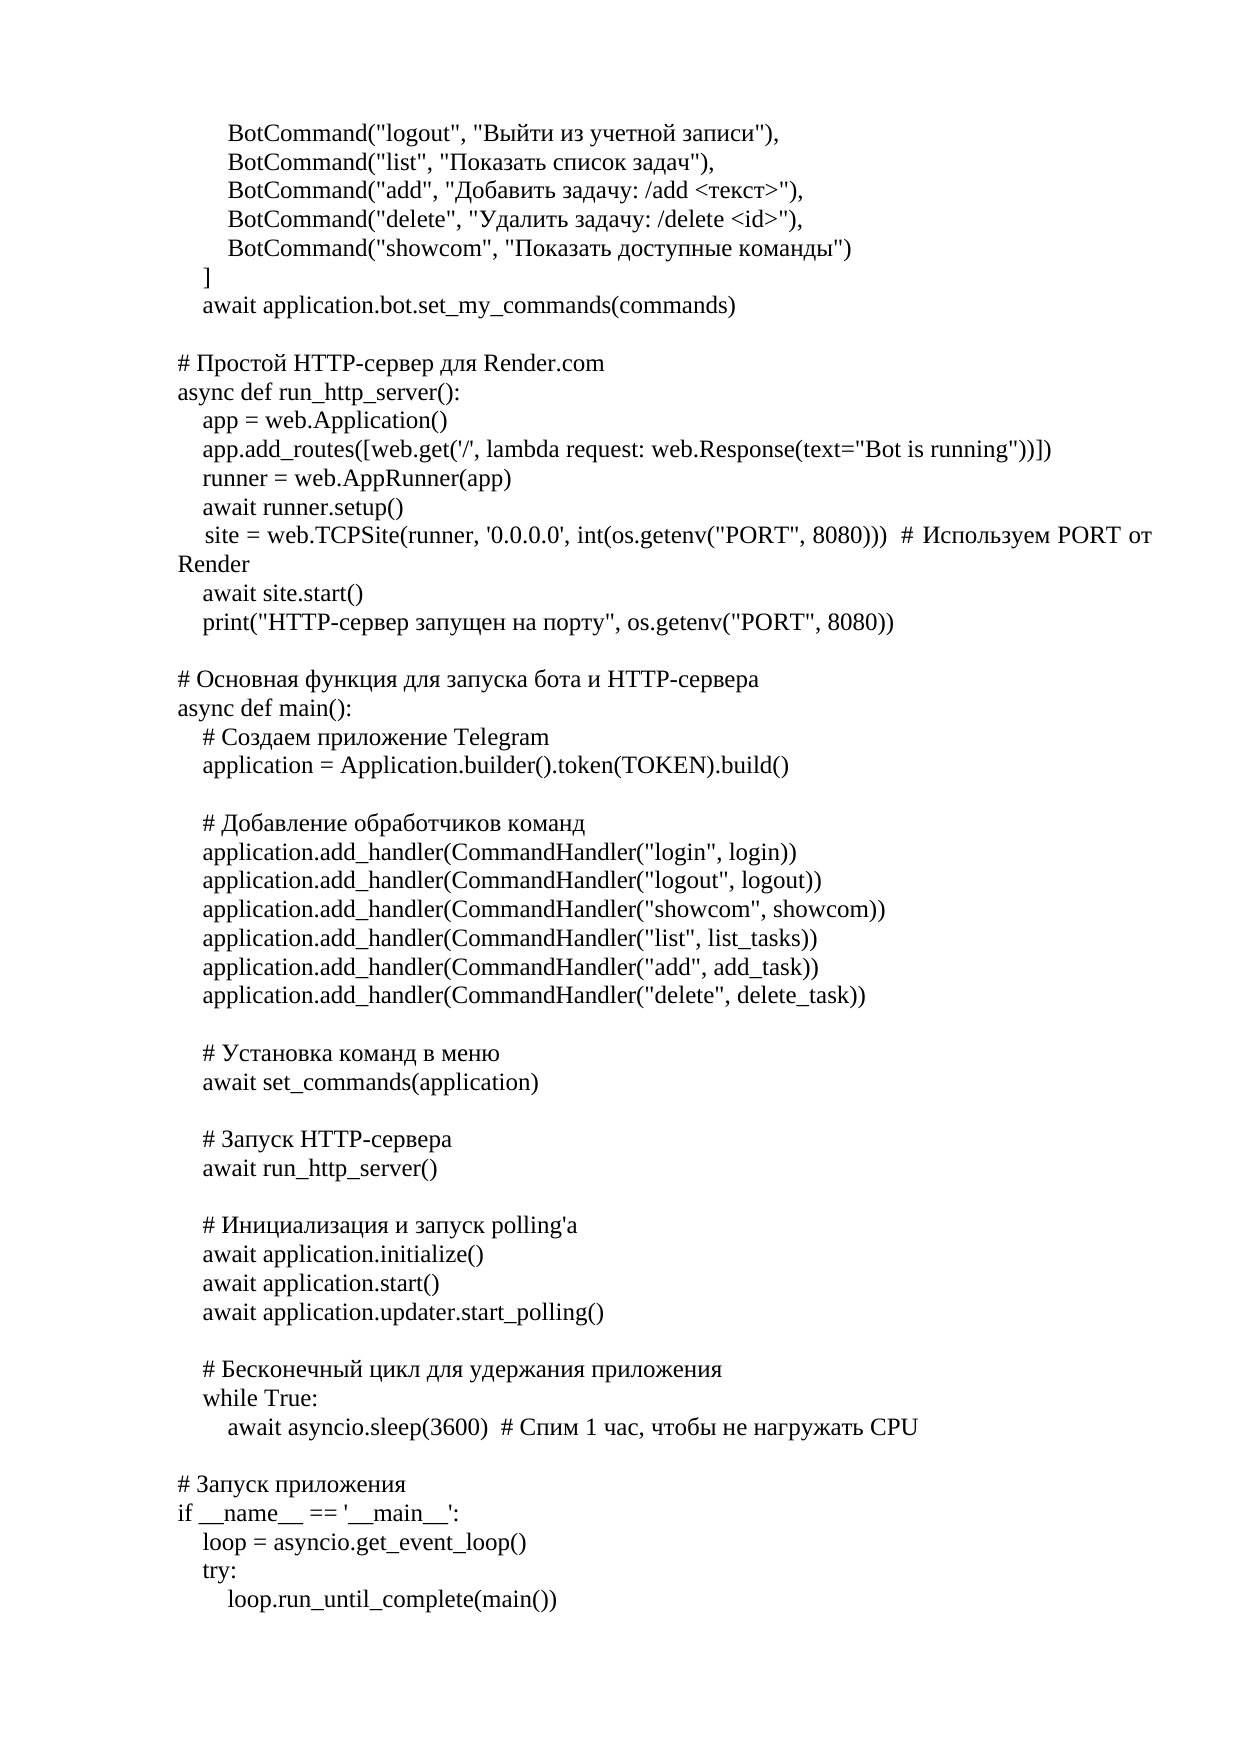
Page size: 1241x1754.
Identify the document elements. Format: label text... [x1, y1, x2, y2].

text site = web.TCPSite(runner, '0.0.0.0', int(os.getenv("PORT", 8080))) # Используем PORT от Render [177, 521, 1152, 578]
text # Добавление обработчиков команд [177, 808, 1152, 837]
text runner = web.AppRunner(app) [177, 463, 1152, 492]
text BotCommand("showcom", "Показать доступные команды") [177, 233, 1152, 262]
text # Создаем приложение Telegram [177, 722, 1152, 751]
text async def run_http_server(): [177, 377, 1152, 406]
text # Простой HTTP-сервер для Render.com [177, 348, 1152, 377]
text BotCommand("delete", "Удалить задачу: /delete <id>"), [177, 204, 1152, 233]
text application.add_handler(CommandHandler("showcom", showcom)) [177, 894, 1152, 923]
text application.add_handler(CommandHandler("login", login)) [177, 837, 1152, 866]
text await set_commands(application) [177, 1067, 1152, 1096]
text await runner.setup() [177, 492, 1152, 521]
text await application.initialize() [177, 1239, 1152, 1268]
text while True: [177, 1383, 1152, 1412]
text await run_http_server() [177, 1153, 1152, 1182]
text ] [177, 262, 1152, 291]
text # Инициализация и запуск polling'а [177, 1211, 1152, 1239]
text application.add_handler(CommandHandler("add", add_task)) [177, 952, 1152, 981]
text app.add_routes([web.get('/', lambda request: web.Response(text="Bot is running"))]) [177, 434, 1152, 463]
text await application.bot.set_my_commands(commands) [177, 291, 1152, 319]
text # Основная функция для запуска бота и HTTP-сервера [177, 664, 1152, 693]
text application = Application.builder().token(TOKEN).build() [177, 751, 1152, 779]
text # Запуск приложения [177, 1469, 1152, 1498]
text BotCommand("add", "Добавить задачу: /add <текст>"), [177, 176, 1152, 204]
text await application.updater.start_polling() [177, 1297, 1152, 1326]
text print("HTTP-сервер запущен на порту", os.getenv("PORT", 8080)) [177, 607, 1152, 636]
text BotCommand("logout", "Выйти из учетной записи"), [177, 118, 1152, 147]
text await asyncio.sleep(3600) # Спим 1 час, чтобы не нагружать CPU [177, 1412, 1152, 1441]
text application.add_handler(CommandHandler("logout", logout)) [177, 866, 1152, 894]
text async def main(): [177, 693, 1152, 722]
text if __name__ == '__main__': [177, 1498, 1152, 1527]
text # Установка команд в меню [177, 1038, 1152, 1067]
text # Бесконечный цикл для удержания приложения [177, 1354, 1152, 1383]
text application.add_handler(CommandHandler("list", list_tasks)) [177, 923, 1152, 952]
text application.add_handler(CommandHandler("delete", delete_task)) [177, 981, 1152, 1009]
text await application.start() [177, 1268, 1152, 1297]
text app = web.Application() [177, 406, 1152, 434]
text try: [177, 1556, 1152, 1584]
text loop.run_until_complete(main()) [177, 1584, 1152, 1613]
text BotCommand("list", "Показать список задач"), [177, 147, 1152, 176]
text loop = asyncio.get_event_loop() [177, 1527, 1152, 1556]
text await site.start() [177, 578, 1152, 607]
text # Запуск HTTP-сервера [177, 1124, 1152, 1153]
